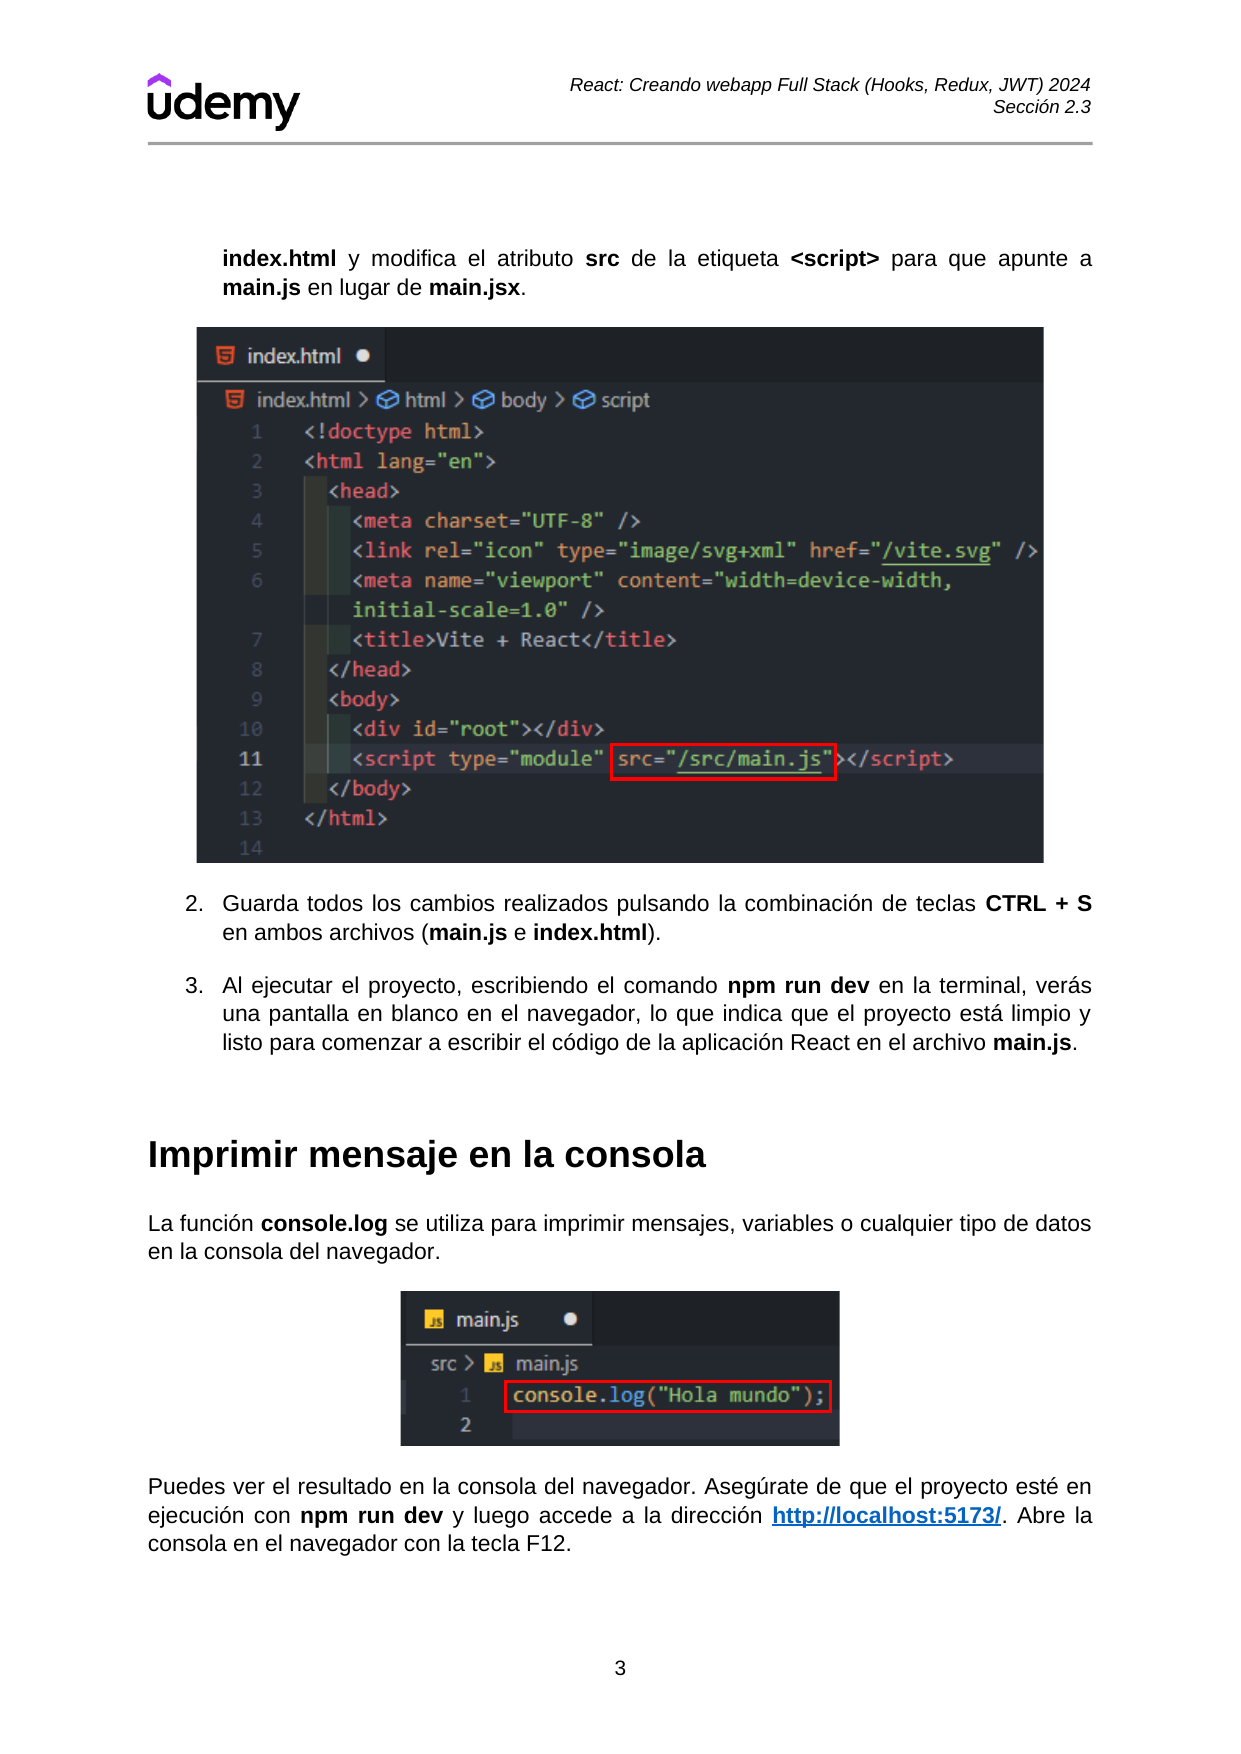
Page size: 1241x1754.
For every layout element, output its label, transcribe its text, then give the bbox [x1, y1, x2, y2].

text La función console.log se utiliza para imprimir mensajes, variables o cualquier tipo de datos en la consola del navegador. [148, 1209, 1092, 1264]
picture [400, 1291, 840, 1446]
text Imprimir mensaje en la consola [148, 1132, 1092, 1175]
picture [196, 327, 1044, 863]
list Al ejecutar el proyecto, escribiendo el comando npm run dev en la terminal, verás una pantalla en blanco en el navegador, lo que indica que el proyecto está limpio y listo para comenzar a escribir el código de la aplicación React en el archivo main.js. [185, 972, 1092, 1055]
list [185, 245, 1092, 300]
list Guarda todos los cambios realizados pulsando la combinación de teclas CTRL + S en ambos archivos (main.js e index.html). [185, 890, 1092, 945]
text Puedes ver el resultado en la consola del navegador. Asegúrate de que el proyecto esté en ejecución con npm run dev y luego accede a la dirección http://localhost:5173/. Abre la consola en el navegador con la tecla F12. [148, 1473, 1092, 1556]
picture [147, 73, 301, 131]
